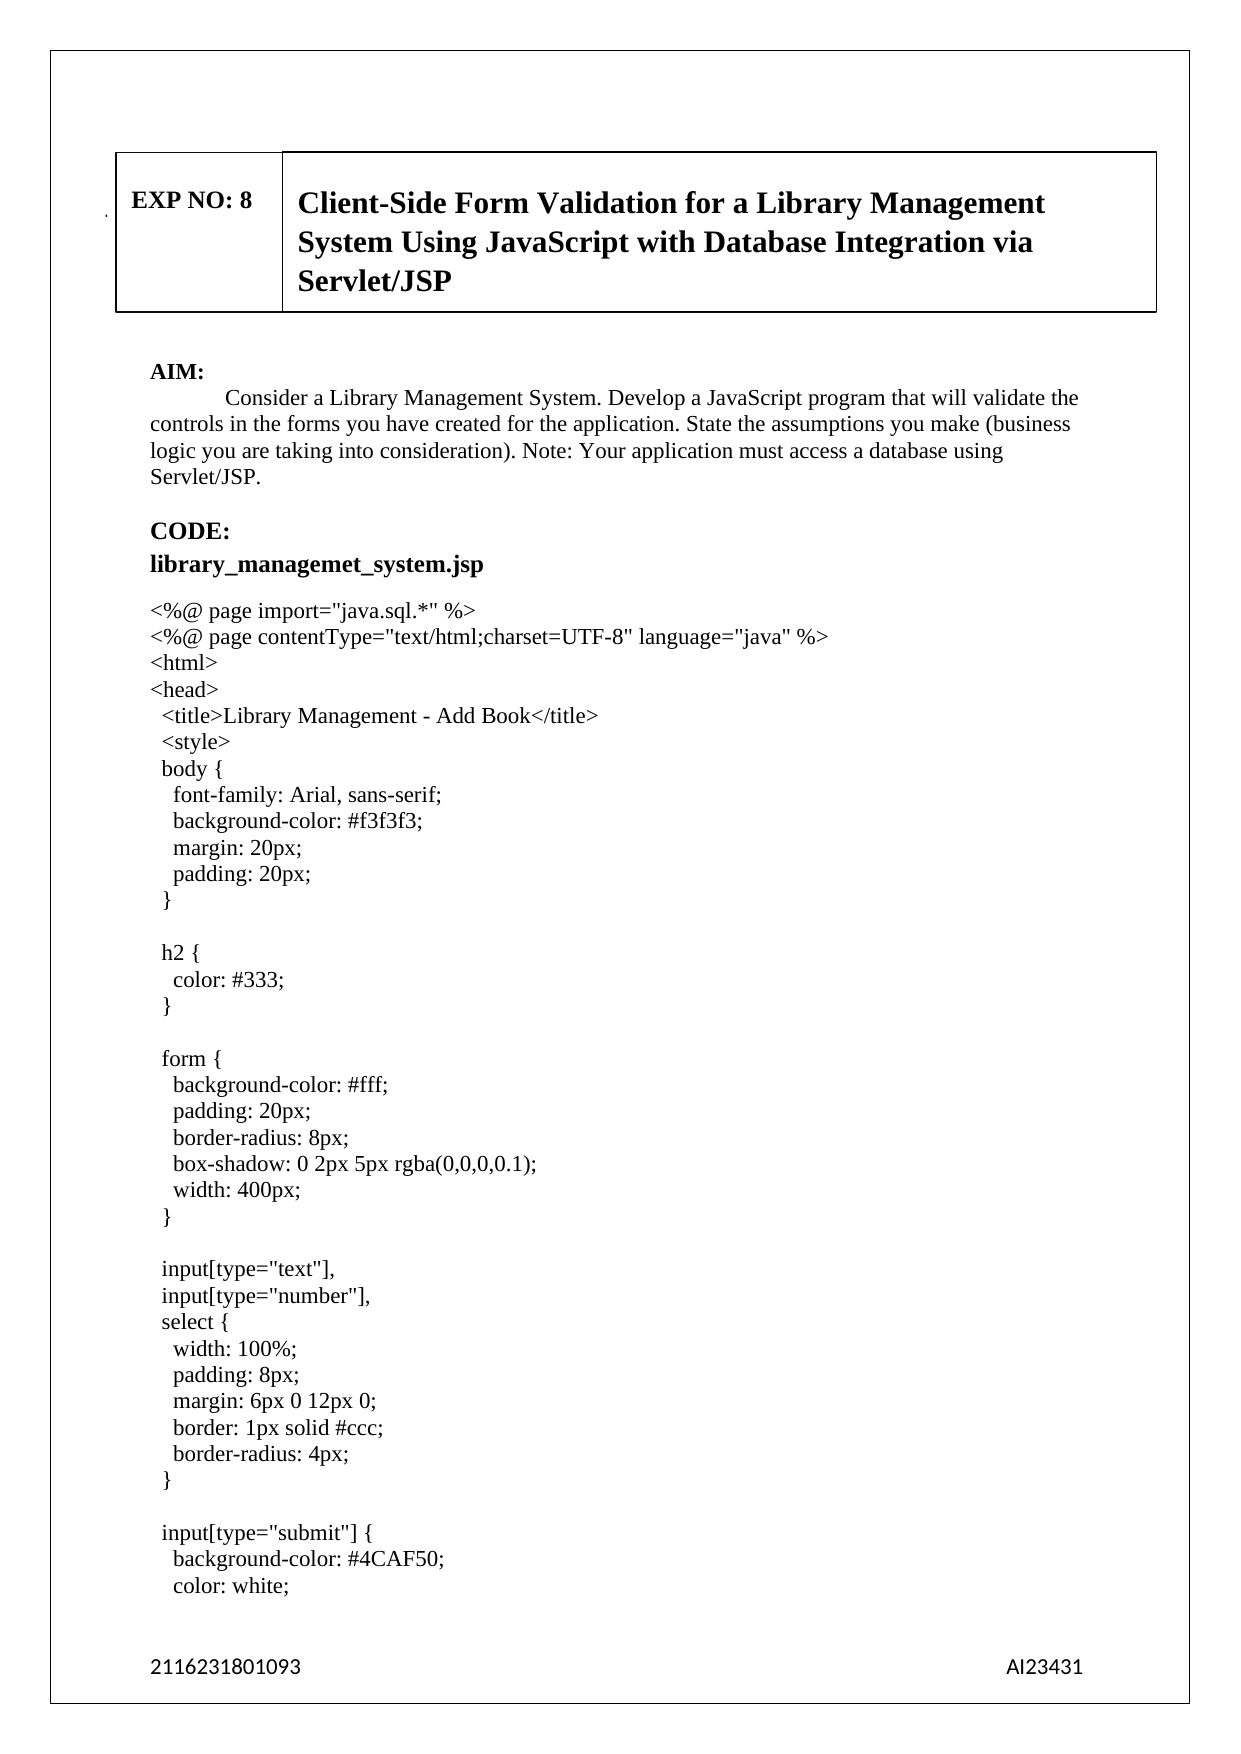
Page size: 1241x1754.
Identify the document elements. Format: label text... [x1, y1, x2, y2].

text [150, 597, 1090, 1598]
text Consider a Library Management System. Develop a JavaScript program that will validate the controls in the forms you have created for the application. State the assumptions you make (business logic you are taking into consideration). Note: Your application must access a database using Servlet/JSP. [150, 384, 1090, 489]
text AIM: [150, 358, 1090, 384]
text library_managemet_system.jsp [150, 549, 1090, 578]
text CODE: [150, 516, 1090, 545]
